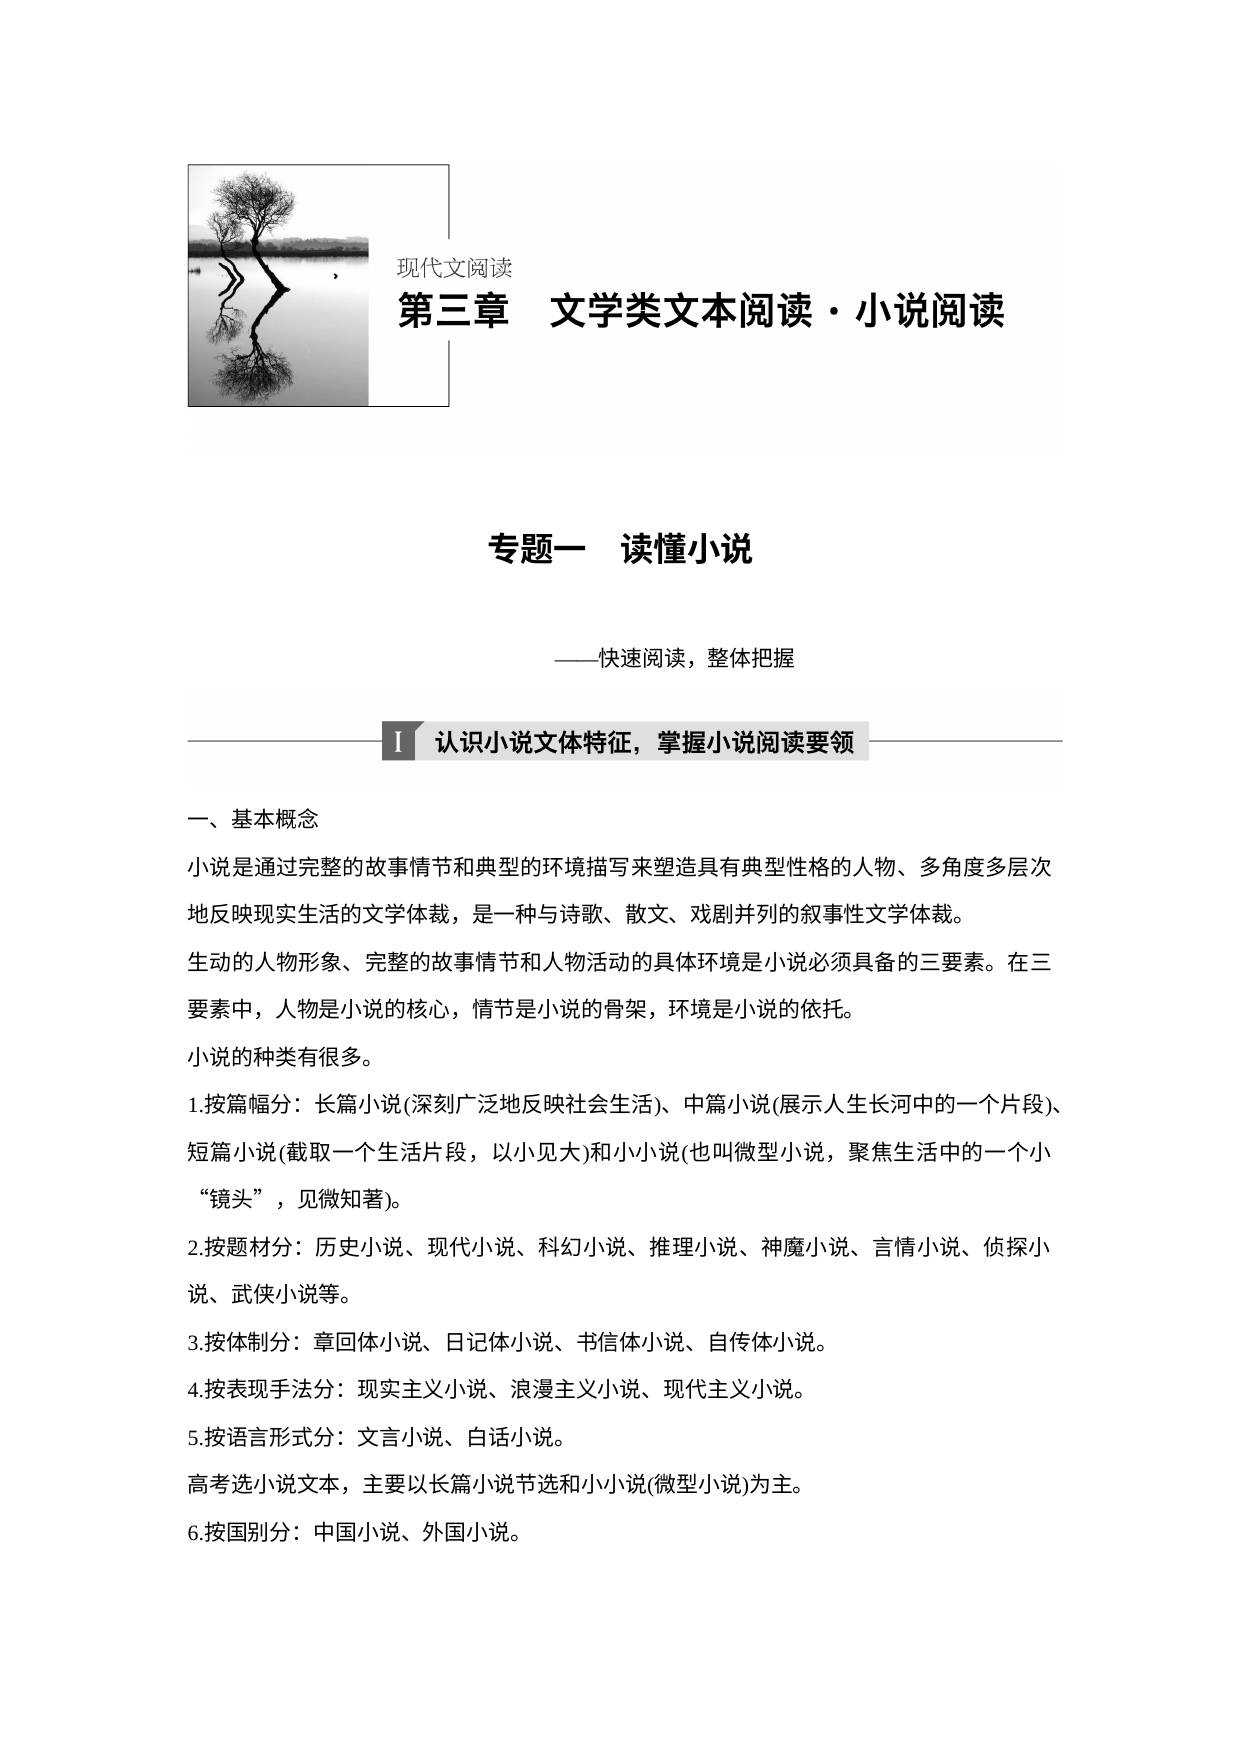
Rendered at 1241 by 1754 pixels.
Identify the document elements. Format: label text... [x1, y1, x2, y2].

text 5.按语言形式分：文言小说、白话小说。 [187, 1420, 1053, 1451]
text 一、基本概念 [187, 802, 1053, 834]
picture [187, 688, 1063, 788]
text 高考选小说文本，主要以长篇小说节选和小小说(微型小说)为主。 [187, 1467, 1053, 1499]
text 生动的人物形象、完整的故事情节和人物活动的具体环境是小说必须具备的三要素。在三要素中，人物是小说的核心，情节是小说的骨架，环境是小说的依托。 [187, 945, 1053, 1024]
subtitle 专题一 读懂小说 [187, 514, 1053, 579]
text 3.按体制分：章回体小说、日记体小说、书信体小说、自传体小说。 [187, 1325, 1053, 1356]
text 4.按表现手法分：现实主义小说、浪漫主义小说、现代主义小说。 [187, 1372, 1053, 1404]
text 小说是通过完整的故事情节和典型的环境描写来塑造具有典型性格的人物、多角度多层次地反映现实生活的文学体裁，是一种与诗歌、散文、戏剧并列的叙事性文学体裁。 [187, 850, 1053, 929]
picture [187, 162, 1062, 455]
text 小说的种类有很多。 [187, 1040, 1053, 1071]
text 6.按国别分：中国小说、外国小说。 [187, 1515, 1053, 1546]
text 1.按篇幅分：长篇小说(深刻广泛地反映社会生活)、中篇小说(展示人生长河中的一个片段)、短篇小说(截取一个生活片段，以小见大)和小小说(也叫微型小说，聚焦生活中的一个小“镜头”，见微知著)。 [187, 1087, 1053, 1214]
text ——快速阅读，整体把握 [187, 641, 1053, 673]
text 2.按题材分：历史小说、现代小说、科幻小说、推理小说、神魔小说、言情小说、侦探小说、武侠小说等。 [187, 1230, 1053, 1309]
